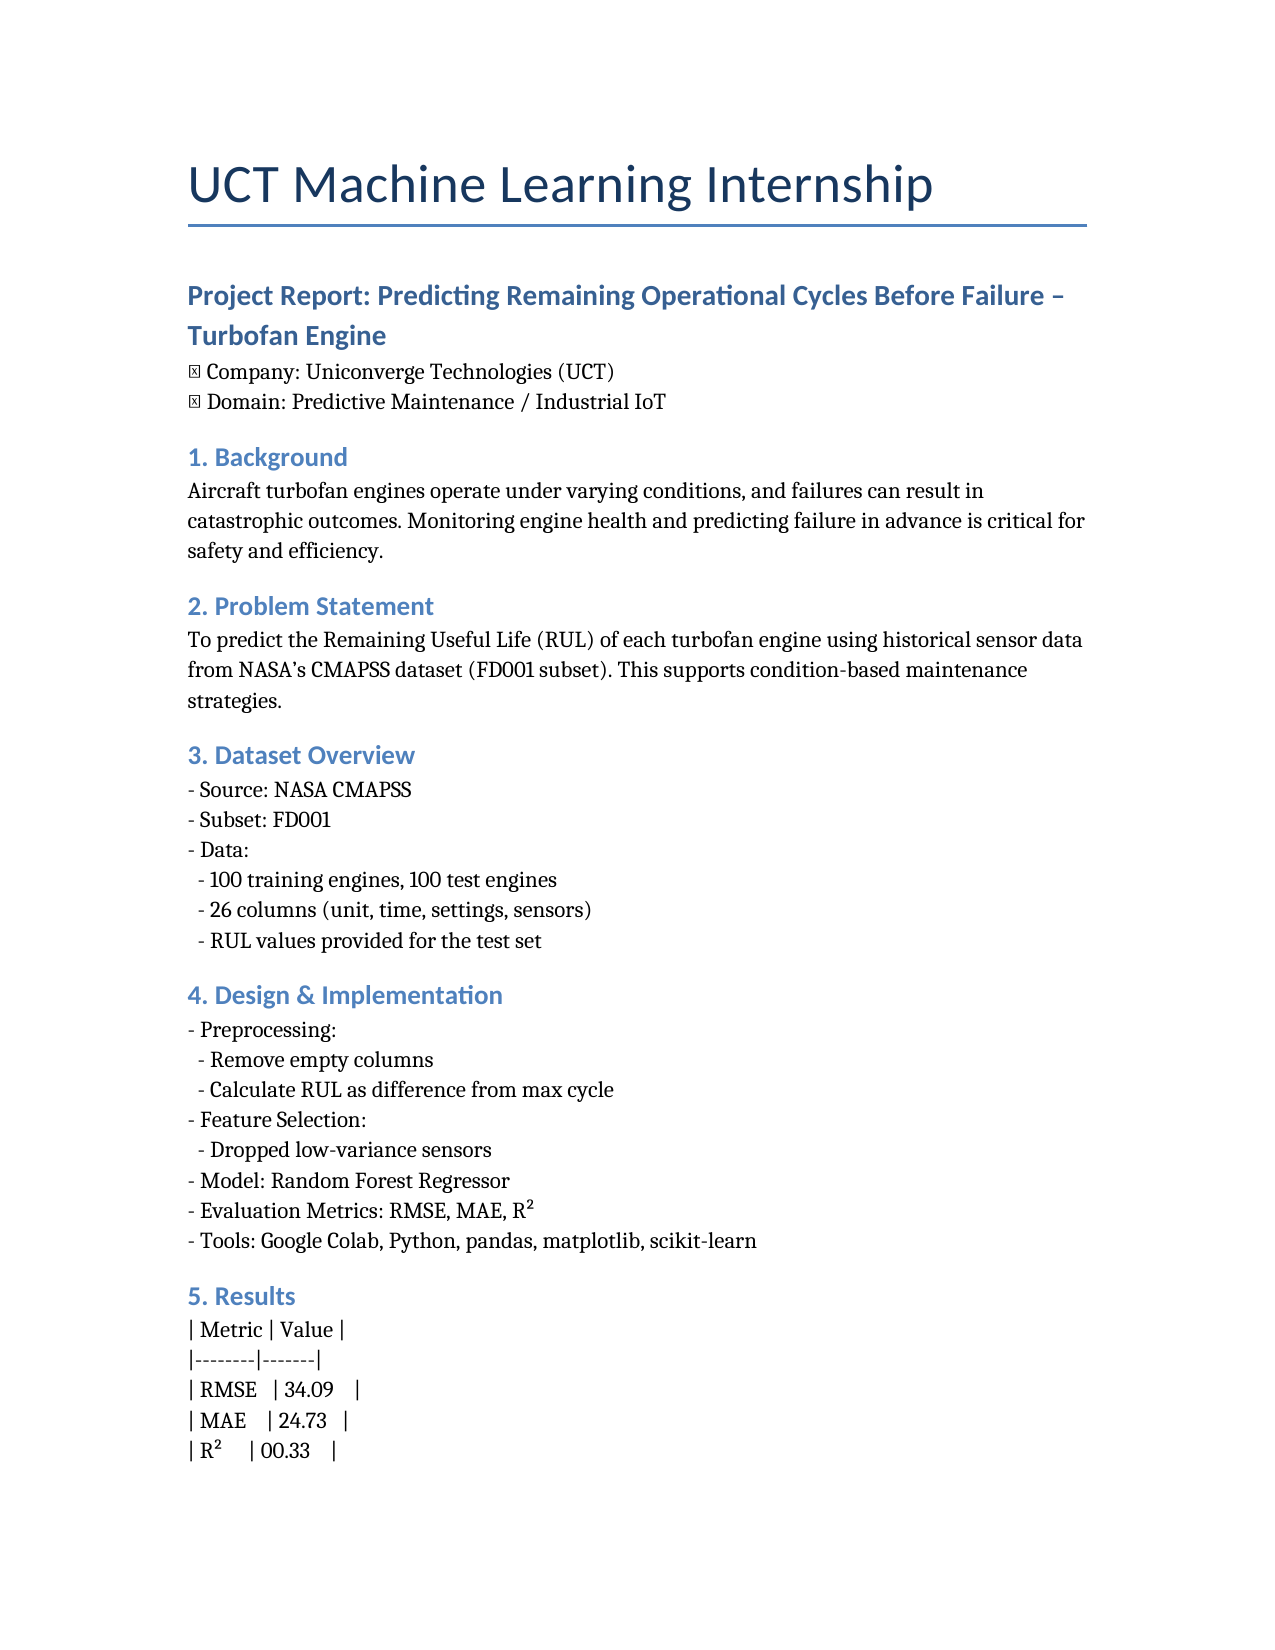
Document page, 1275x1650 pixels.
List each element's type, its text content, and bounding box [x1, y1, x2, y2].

title UCT Machine Learning Internship [187, 150, 1087, 227]
subtitle 5. Results [187, 1279, 1087, 1312]
text 🔹 Company: Uniconverge Technologies (UCT) 🔹 Domain: Predictive Maintenance / Industrial IoT [187, 358, 1087, 415]
text - Source: NASA CMAPSS - Subset: FD001 - Data: - 100 training engines, 100 test engines - 26 columns (unit, time, settings, sensors) - RUL values provided for the test set [187, 776, 1087, 954]
text - Preprocessing: - Remove empty columns - Calculate RUL as difference from max cycle - Feature Selection: - Dropped low-variance sensors - Model: Random Forest Regressor - Evaluation Metrics: RMSE, MAE, R² - Tools: Google Colab, Python, pandas, matplotlib, scikit-learn [187, 1016, 1087, 1254]
text | Metric | Value | |--------|-------| | RMSE | 34.09 | | MAE | 24.73 | | R² | 00.33 | [187, 1317, 1087, 1464]
subtitle 4. Design & Implementation [187, 978, 1087, 1011]
subtitle Project Report: Predicting Remaining Operational Cycles Before Failure – Turbofan Engine [187, 277, 1087, 353]
text Aircraft turbofan engines operate under varying conditions, and failures can result in catastrophic outcomes. Monitoring engine health and predicting failure in advance is critical for safety and efficiency. [187, 478, 1087, 564]
subtitle 1. Background [187, 440, 1087, 473]
text To predict the Remaining Useful Life (RUL) of each turbofan engine using historical sensor data from NASA’s CMAPSS dataset (FD001 subset). This supports condition-based maintenance strategies. [187, 627, 1087, 714]
subtitle 3. Dataset Overview [187, 738, 1087, 771]
subtitle 2. Problem Statement [187, 589, 1087, 622]
